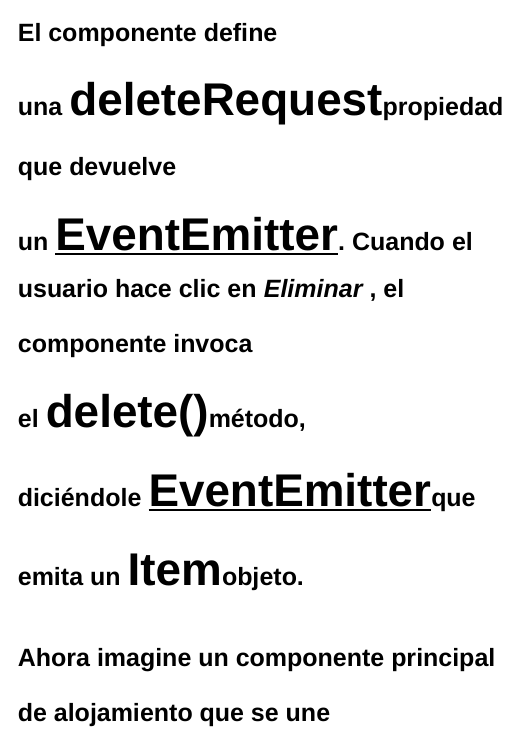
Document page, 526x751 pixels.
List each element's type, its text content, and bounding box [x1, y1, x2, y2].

text El componente define una deleteRequestpropiedad que devuelve un EventEmitter. Cuando el usuario hace clic en Eliminar , el componente invoca el delete()método, diciéndole EventEmitterque emita un Itemobjeto. [18, 18, 507, 595]
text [18, 643, 507, 727]
